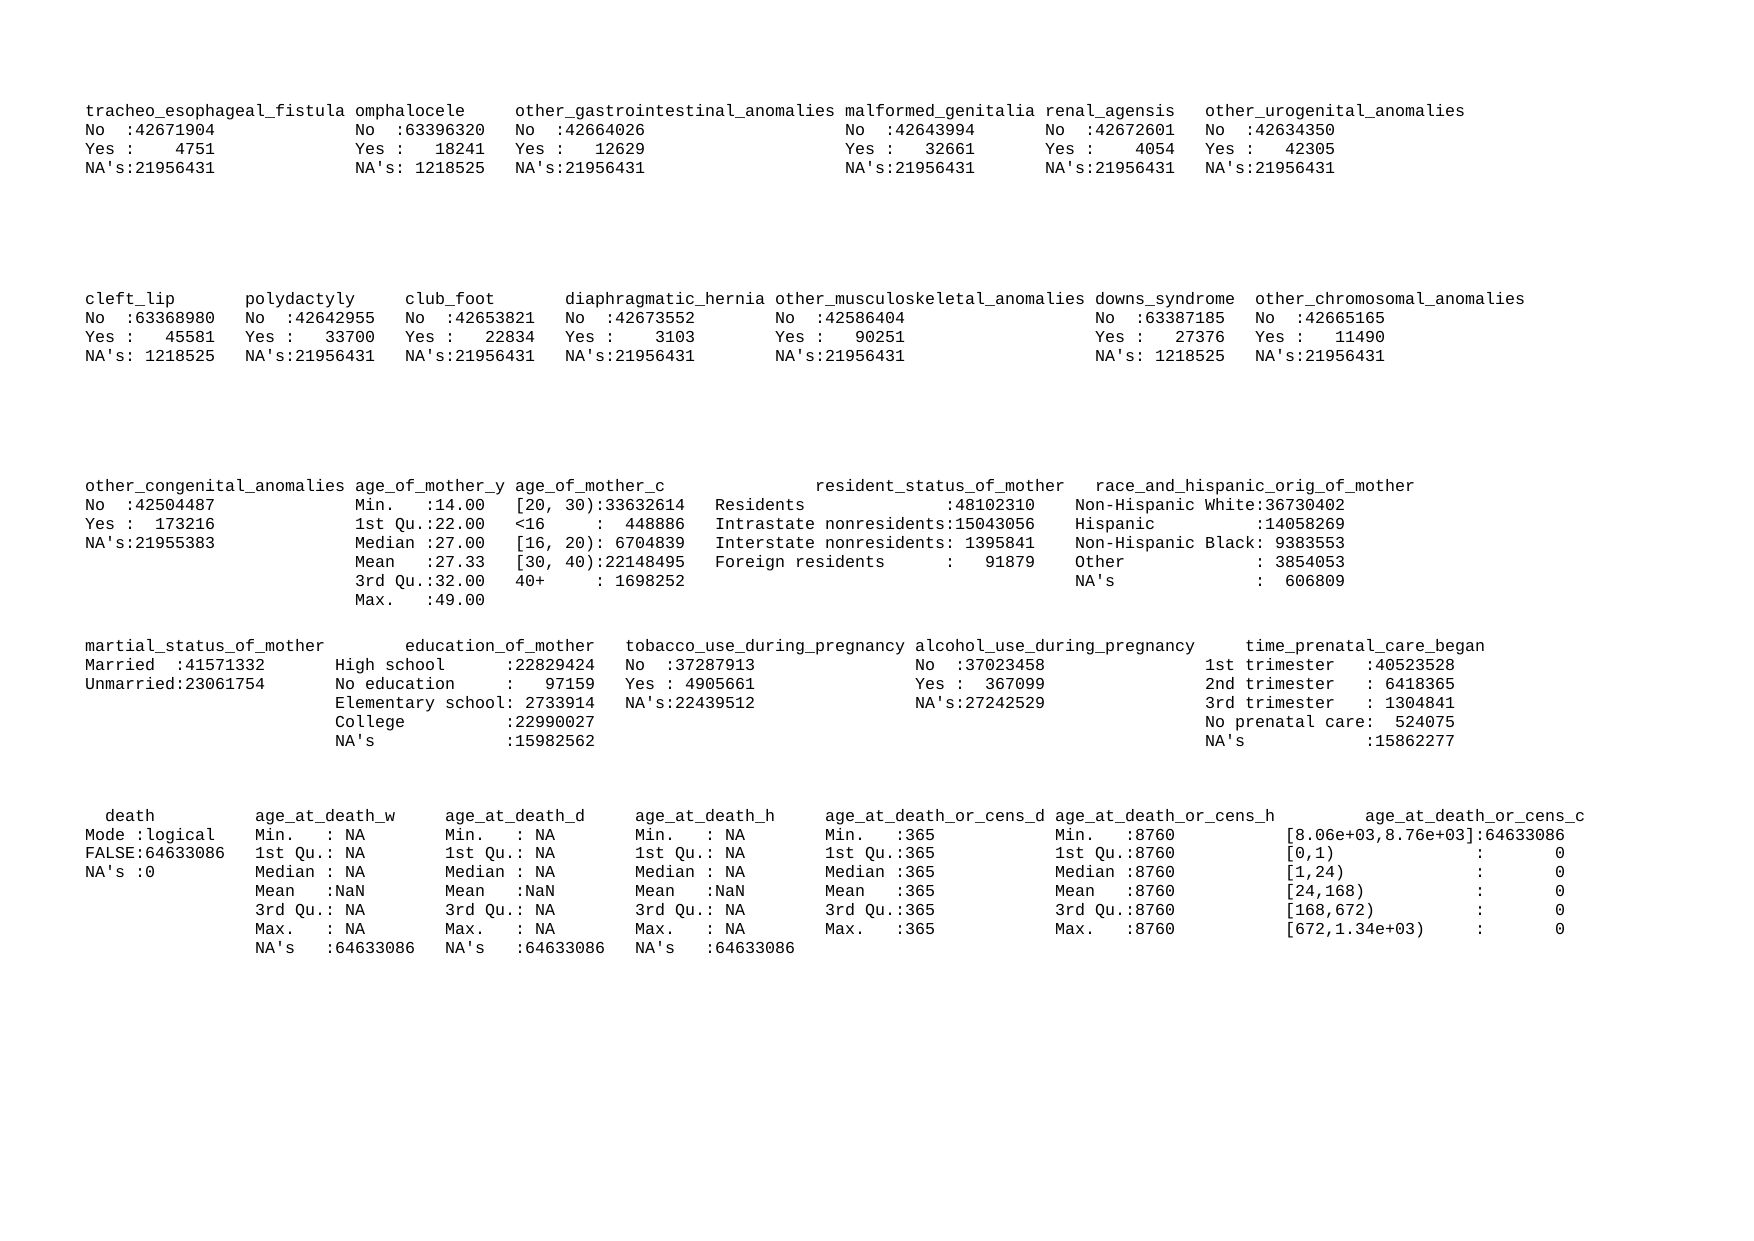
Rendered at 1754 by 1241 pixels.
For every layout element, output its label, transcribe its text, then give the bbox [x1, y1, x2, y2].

text NA's :0 Median : NA Median : NA Median : NA Median :365 Median :8760 [1,24) : 0 [75, 864, 1679, 883]
text NA's:21956431 NA's: 1218525 NA's:21956431 NA's:21956431 NA's:21956431 NA's:21956431 [75, 159, 1679, 178]
text Mean :NaN Mean :NaN Mean :NaN Mean :365 Mean :8760 [24,168) : 0 [75, 883, 1679, 901]
text NA's:21955383 Median :27.00 [16, 20): 6704839 Interstate nonresidents: 1395841 Non-Hispanic Black: 9383553 [75, 534, 1679, 553]
text Yes : 173216 1st Qu.:22.00 <16 : 448886 Intrastate nonresidents:15043056 Hispanic :14058269 [75, 516, 1679, 534]
text Max. : NA Max. : NA Max. : NA Max. :365 Max. :8760 [672,1.34e+03) : 0 [75, 920, 1679, 939]
text other_congenital_anomalies age_of_mother_y age_of_mother_c resident_status_of_mother race_and_hispanic_orig_of_mother [75, 478, 1679, 497]
text 3rd Qu.:32.00 40+ : 1698252 NA's : 606809 [75, 572, 1679, 591]
text NA's: 1218525 NA's:21956431 NA's:21956431 NA's:21956431 NA's:21956431 NA's: 1218525 NA's:21956431 [75, 347, 1679, 366]
text FALSE:64633086 1st Qu.: NA 1st Qu.: NA 1st Qu.: NA 1st Qu.:365 1st Qu.:8760 [0,1) : 0 [75, 845, 1679, 864]
text College :22990027 No prenatal care: 524075 [75, 713, 1679, 732]
text Mean :27.33 [30, 40):22148495 Foreign residents : 91879 Other : 3854053 [75, 553, 1679, 572]
text Yes : 4751 Yes : 18241 Yes : 12629 Yes : 32661 Yes : 4054 Yes : 42305 [75, 141, 1679, 159]
text No :42671904 No :63396320 No :42664026 No :42643994 No :42672601 No :42634350 [75, 122, 1679, 141]
text Unmarried:23061754 No education : 97159 Yes : 4905661 Yes : 367099 2nd trimester : 6418365 [75, 676, 1679, 694]
text No :63368980 No :42642955 No :42653821 No :42673552 No :42586404 No :63387185 No :42665165 [75, 309, 1679, 328]
text NA's :64633086 NA's :64633086 NA's :64633086 [75, 939, 1679, 958]
text 3rd Qu.: NA 3rd Qu.: NA 3rd Qu.: NA 3rd Qu.:365 3rd Qu.:8760 [168,672) : 0 [75, 901, 1679, 920]
text Elementary school: 2733914 NA's:22439512 NA's:27242529 3rd trimester : 1304841 [75, 694, 1679, 713]
text Mode :logical Min. : NA Min. : NA Min. : NA Min. :365 Min. :8760 [8.06e+03,8.76e+03]:64633086 [75, 826, 1679, 845]
text No :42504487 Min. :14.00 [20, 30):33632614 Residents :48102310 Non-Hispanic White:36730402 [75, 497, 1679, 516]
text Married :41571332 High school :22829424 No :37287913 No :37023458 1st trimester :40523528 [75, 657, 1679, 676]
text death age_at_death_w age_at_death_d age_at_death_h age_at_death_or_cens_d age_at_death_or_cens_h age_at_death_or_cens_c [75, 807, 1679, 826]
text martial_status_of_mother education_of_mother tobacco_use_during_pregnancy alcohol_use_during_pregnancy time_prenatal_care_began [75, 638, 1679, 657]
text NA's :15982562 NA's :15862277 [75, 732, 1679, 751]
text tracheo_esophageal_fistula omphalocele other_gastrointestinal_anomalies malformed_genitalia renal_agensis other_urogenital_anomalies [75, 103, 1679, 122]
text Max. :49.00 [75, 591, 1679, 610]
text Yes : 45581 Yes : 33700 Yes : 22834 Yes : 3103 Yes : 90251 Yes : 27376 Yes : 11490 [75, 328, 1679, 347]
text cleft_lip polydactyly club_foot diaphragmatic_hernia other_musculoskeletal_anomalies downs_syndrome other_chromosomal_anomalies [75, 291, 1679, 309]
